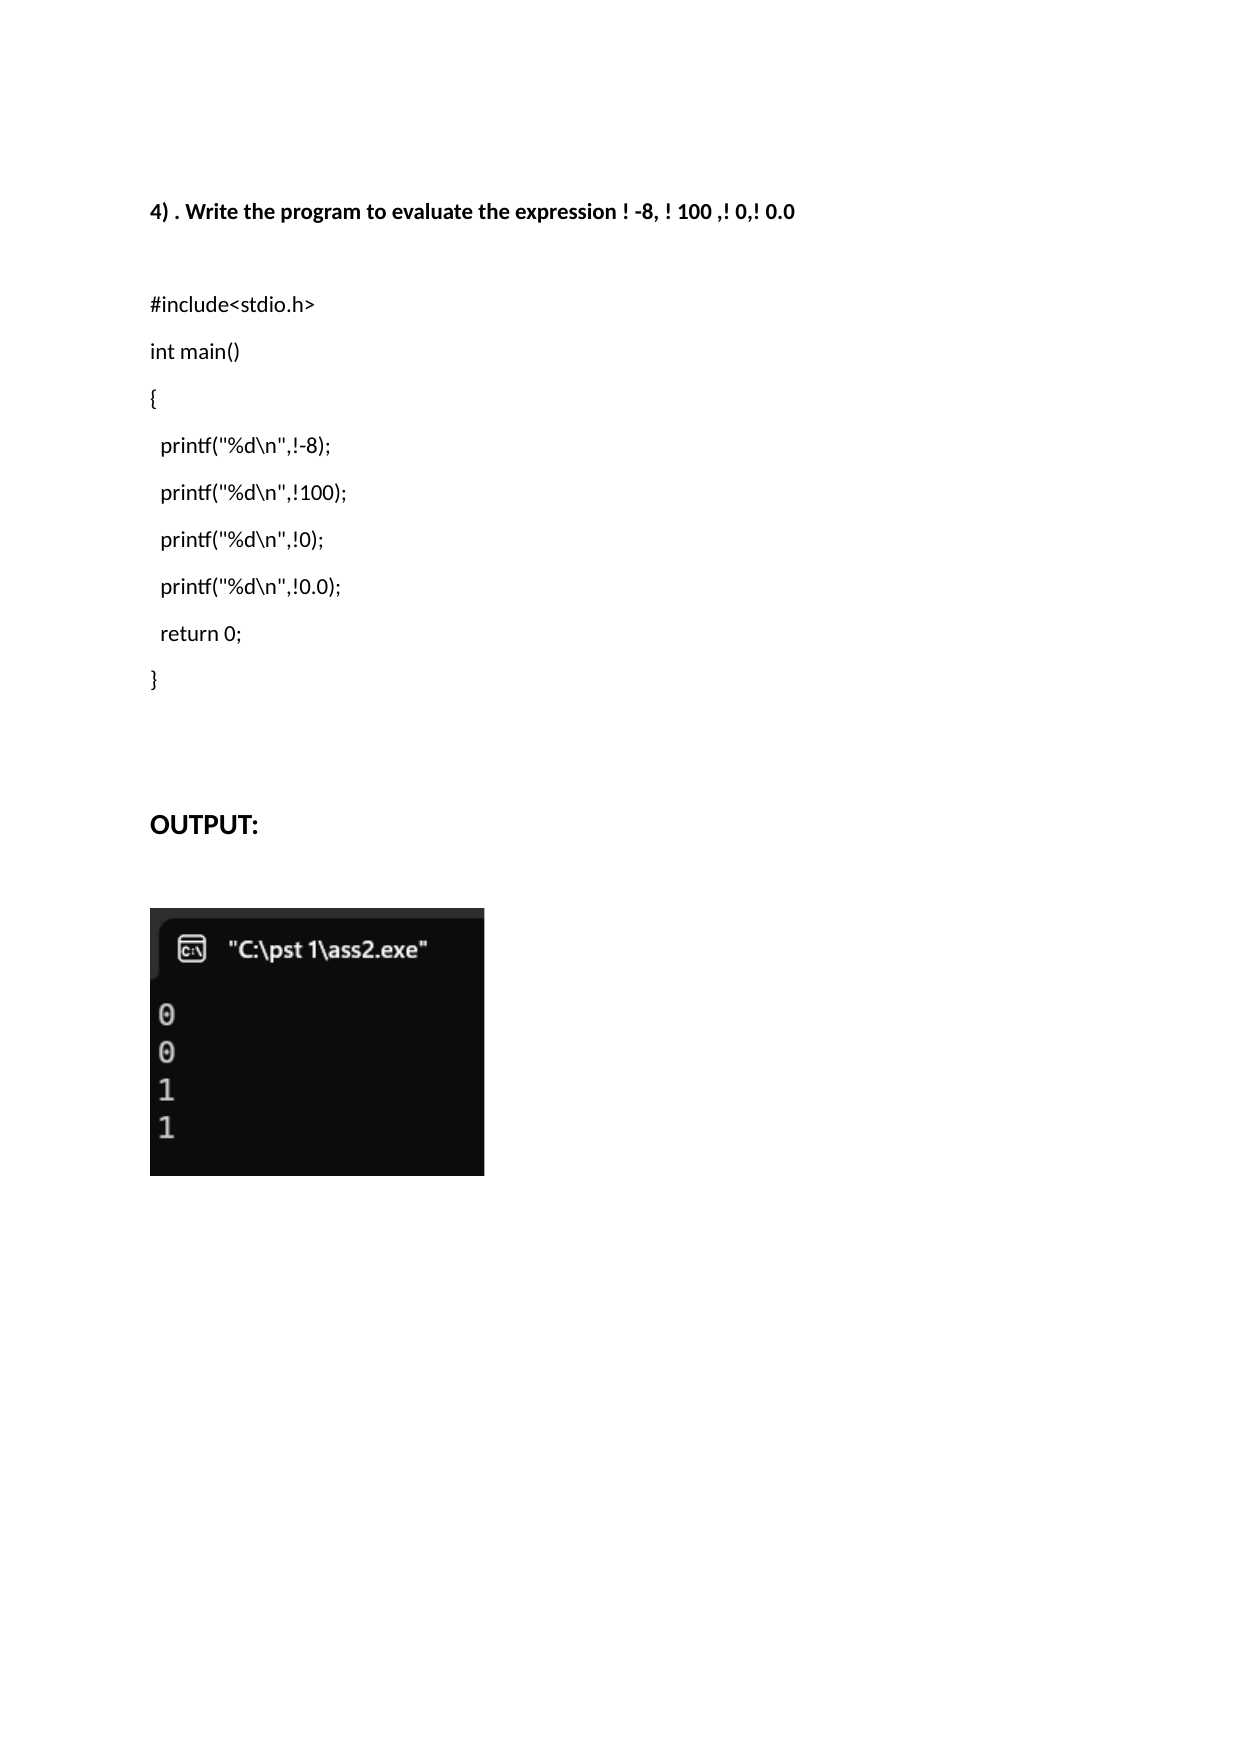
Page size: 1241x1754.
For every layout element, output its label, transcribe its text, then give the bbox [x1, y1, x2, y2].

text printf("%d\n",!100); [150, 478, 1090, 506]
text { [150, 384, 1090, 412]
text 4) . Write the program to evaluate the expression ! -8, ! 100 ,! 0,! 0.0 [150, 197, 1090, 225]
text printf("%d\n",!0.0); [150, 572, 1090, 600]
text } [150, 666, 1090, 694]
text #include<stdio.h> [150, 291, 1090, 319]
text OUTPUT: [150, 806, 1090, 842]
picture [150, 908, 485, 1176]
text printf("%d\n",!-8); [150, 431, 1090, 459]
text printf("%d\n",!0); [150, 525, 1090, 553]
text int main() [150, 337, 1090, 366]
text return 0; [150, 619, 1090, 647]
